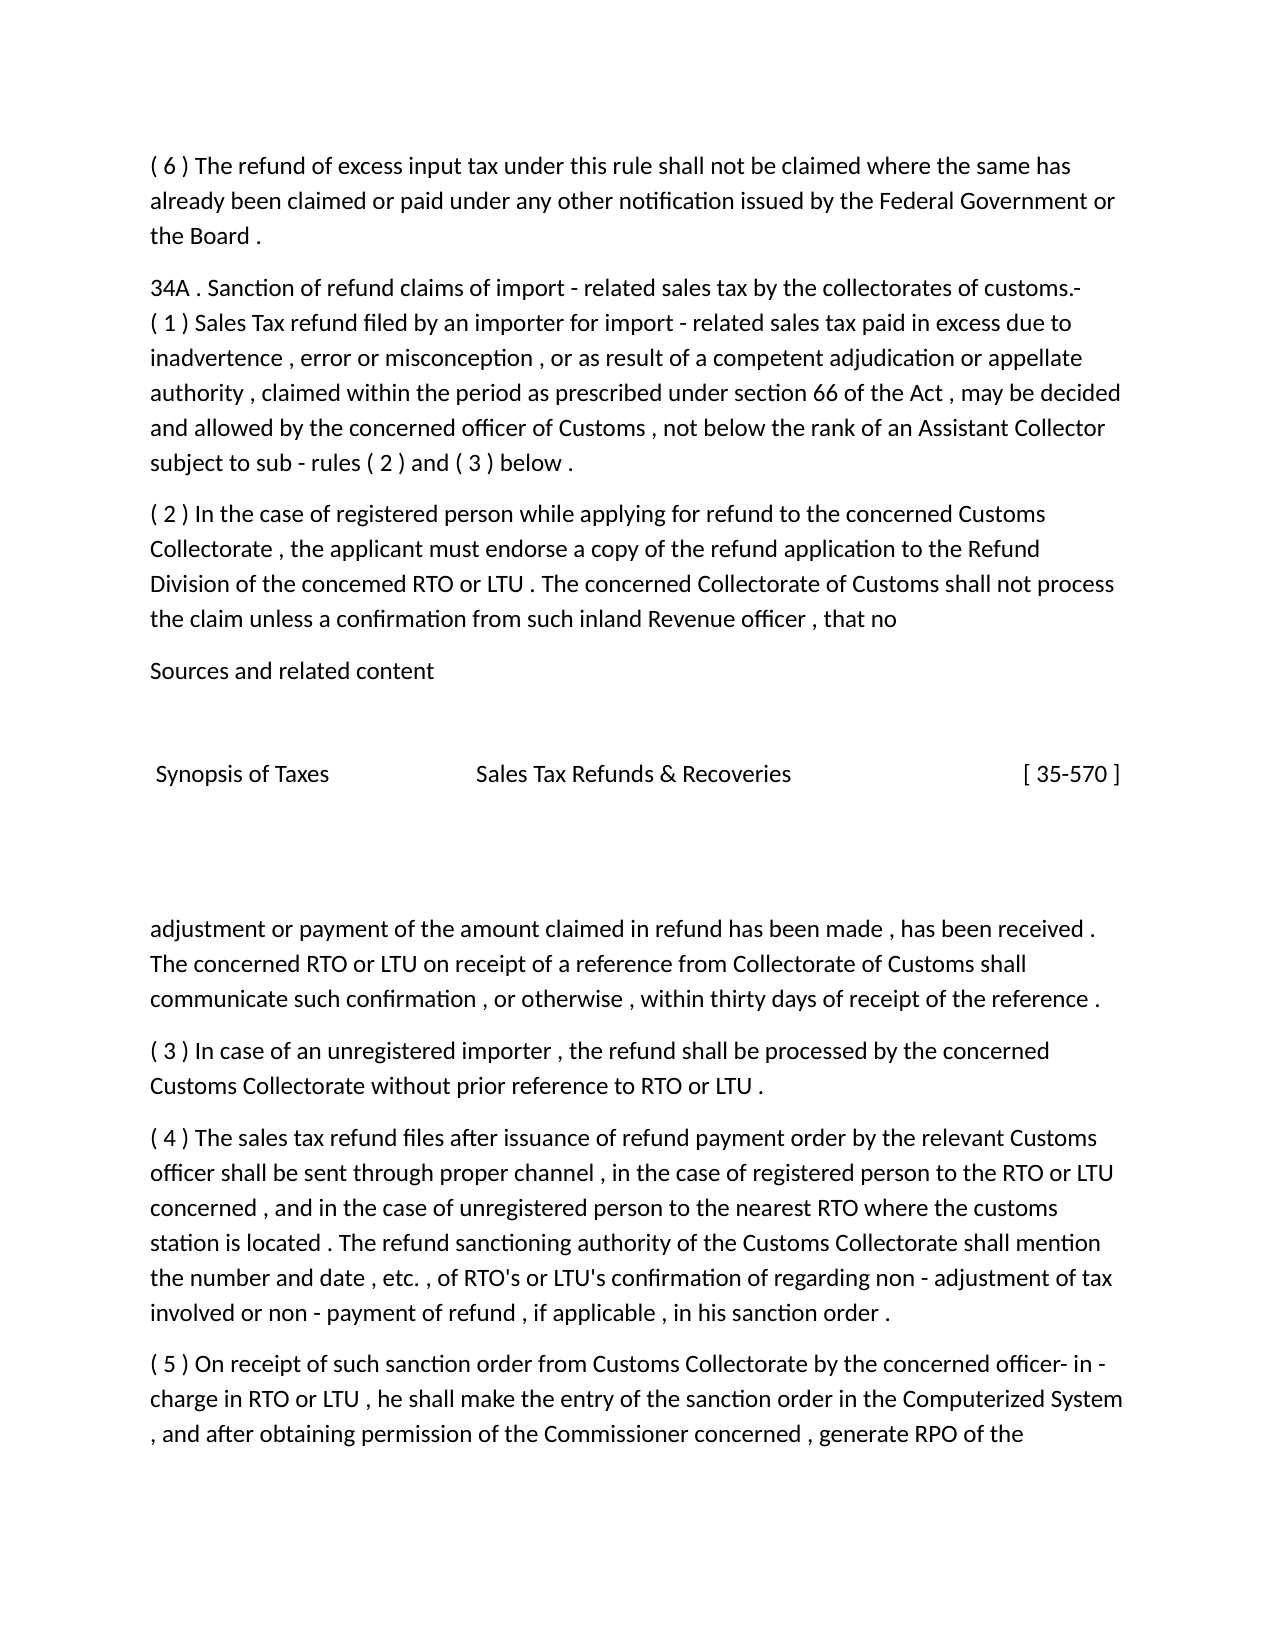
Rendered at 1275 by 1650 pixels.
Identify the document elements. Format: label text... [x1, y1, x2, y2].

text ( 2 ) In the case of registered person while applying for refund to the concerned Customs Collectorate , the applicant must endorse a copy of the refund application to the Refund Division of the concemed RTO or LTU . The concerned Collectorate of Customs shall not process the claim unless a confirmation from such inland Revenue officer , that no [150, 498, 1125, 634]
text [150, 1348, 1125, 1449]
text Sources and related content [150, 655, 1125, 686]
text Synopsis of Taxes Sales Tax Refunds & Recoveries [ 35-570 ] [150, 758, 1125, 789]
text ( 6 ) The refund of excess input tax under this rule shall not be claimed where the same has already been claimed or paid under any other notification issued by the Federal Government or the Board . [150, 150, 1125, 251]
text ( 4 ) The sales tax refund files after issuance of refund payment order by the relevant Customs officer shall be sent through proper channel , in the case of registered person to the RTO or LTU concerned , and in the case of unregistered person to the nearest RTO where the customs station is located . The refund sanctioning authority of the Customs Collectorate shall mention the number and date , etc. , of RTO's or LTU's confirmation of regarding non - adjustment of tax involved or non - payment of refund , if applicable , in his sanction order . [150, 1122, 1125, 1327]
text ( 3 ) In case of an unregistered importer , the refund shall be processed by the concerned Customs Collectorate without prior reference to RTO or LTU . [150, 1035, 1125, 1101]
text adjustment or payment of the amount claimed in refund has been made , has been received . The concerned RTO or LTU on receipt of a reference from Collectorate of Customs shall communicate such confirmation , or otherwise , within thirty days of receipt of the reference . [150, 913, 1125, 1014]
text 34A . Sanction of refund claims of import - related sales tax by the collectorates of customs.- ( 1 ) Sales Tax refund filed by an importer for import - related sales tax paid in excess due to inadvertence , error or misconception , or as result of a competent adjudication or appellate authority , claimed within the period as prescribed under section 66 of the Act , may be decided and allowed by the concerned officer of Customs , not below the rank of an Assistant Collector subject to sub - rules ( 2 ) and ( 3 ) below . [150, 272, 1125, 477]
